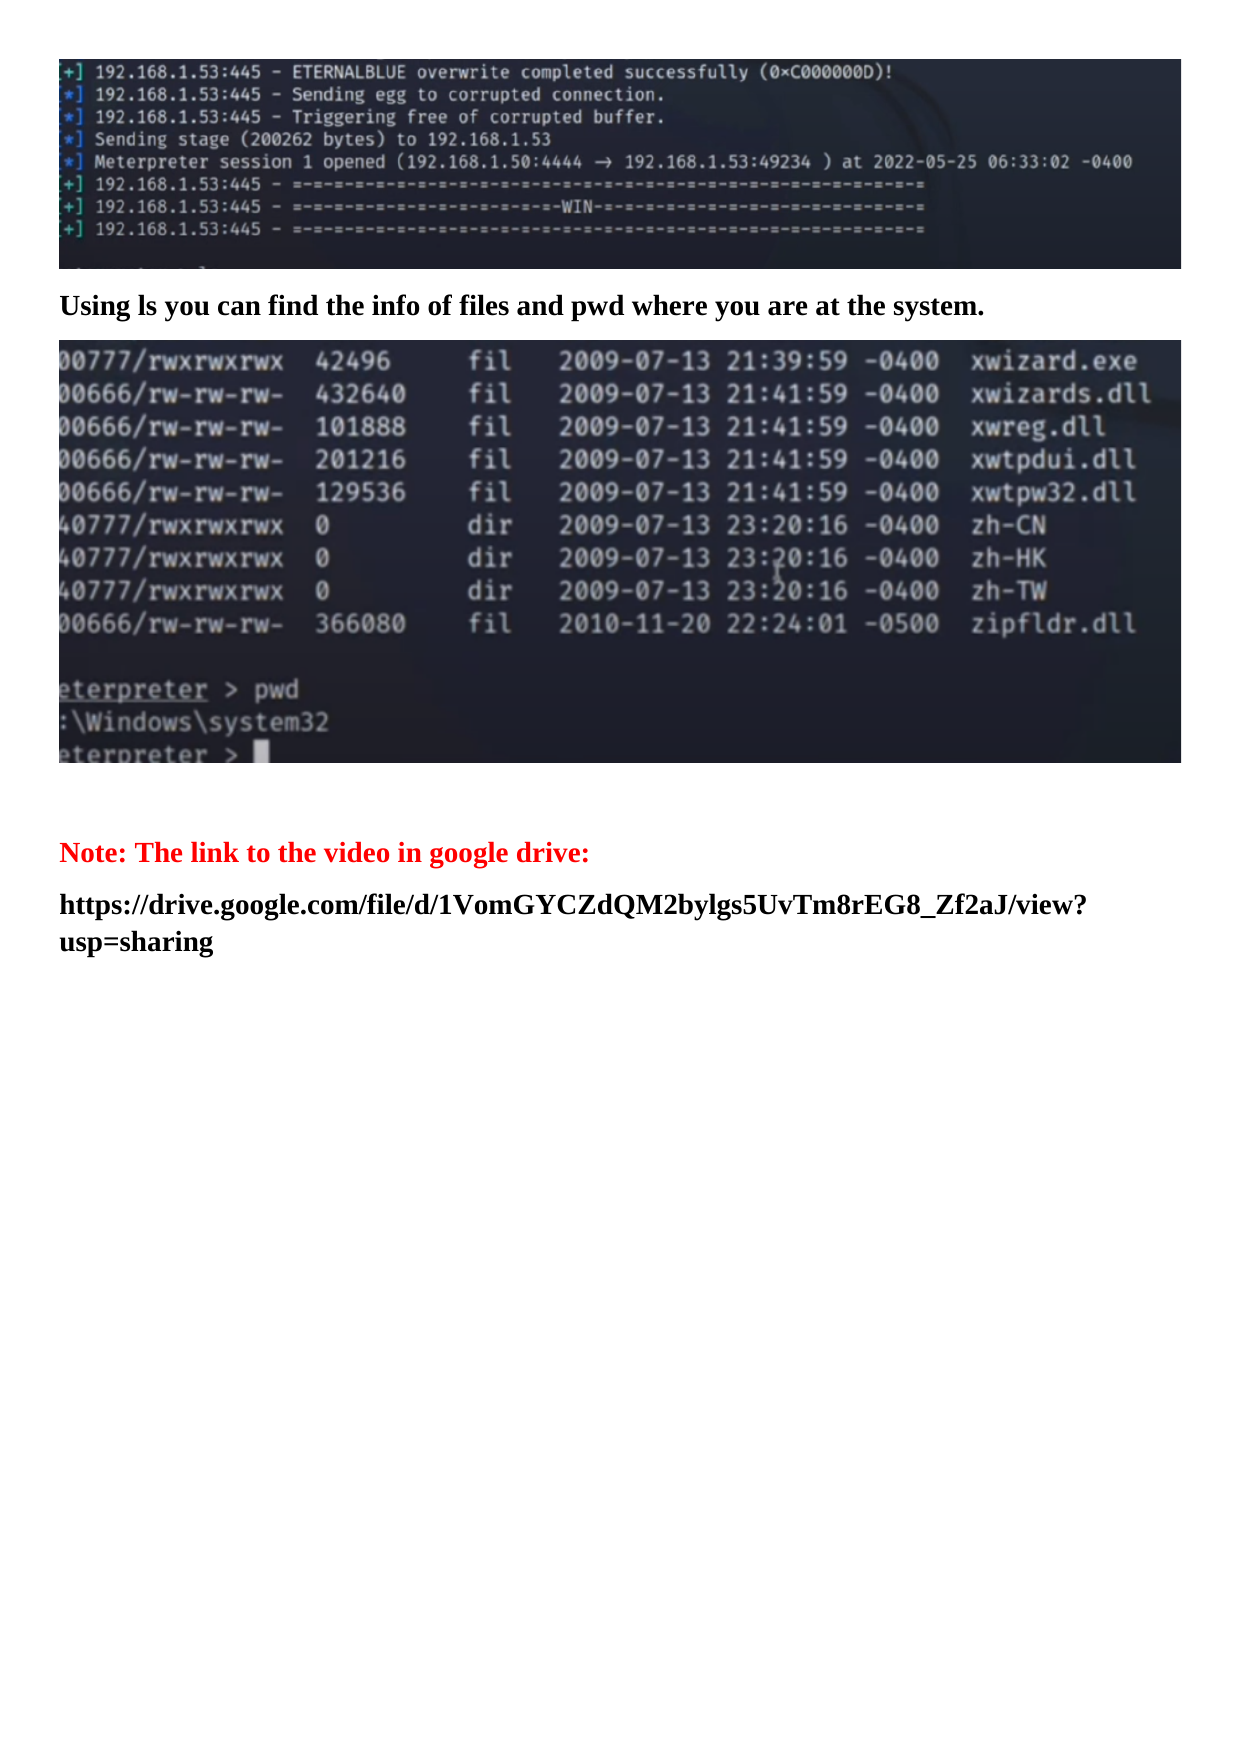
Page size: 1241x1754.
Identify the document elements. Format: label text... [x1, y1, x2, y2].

picture [59, 340, 1182, 763]
picture [59, 59, 1182, 269]
text Note: The link to the video in google drive: [59, 835, 1181, 868]
text https://drive.google.com/file/d/1VomGYCZdQM2bylgs5UvTm8rEG8_Zf2aJ/view?usp=sharing [59, 887, 1181, 957]
text Using ls you can find the info of files and pwd where you are at the system. [59, 288, 1181, 321]
